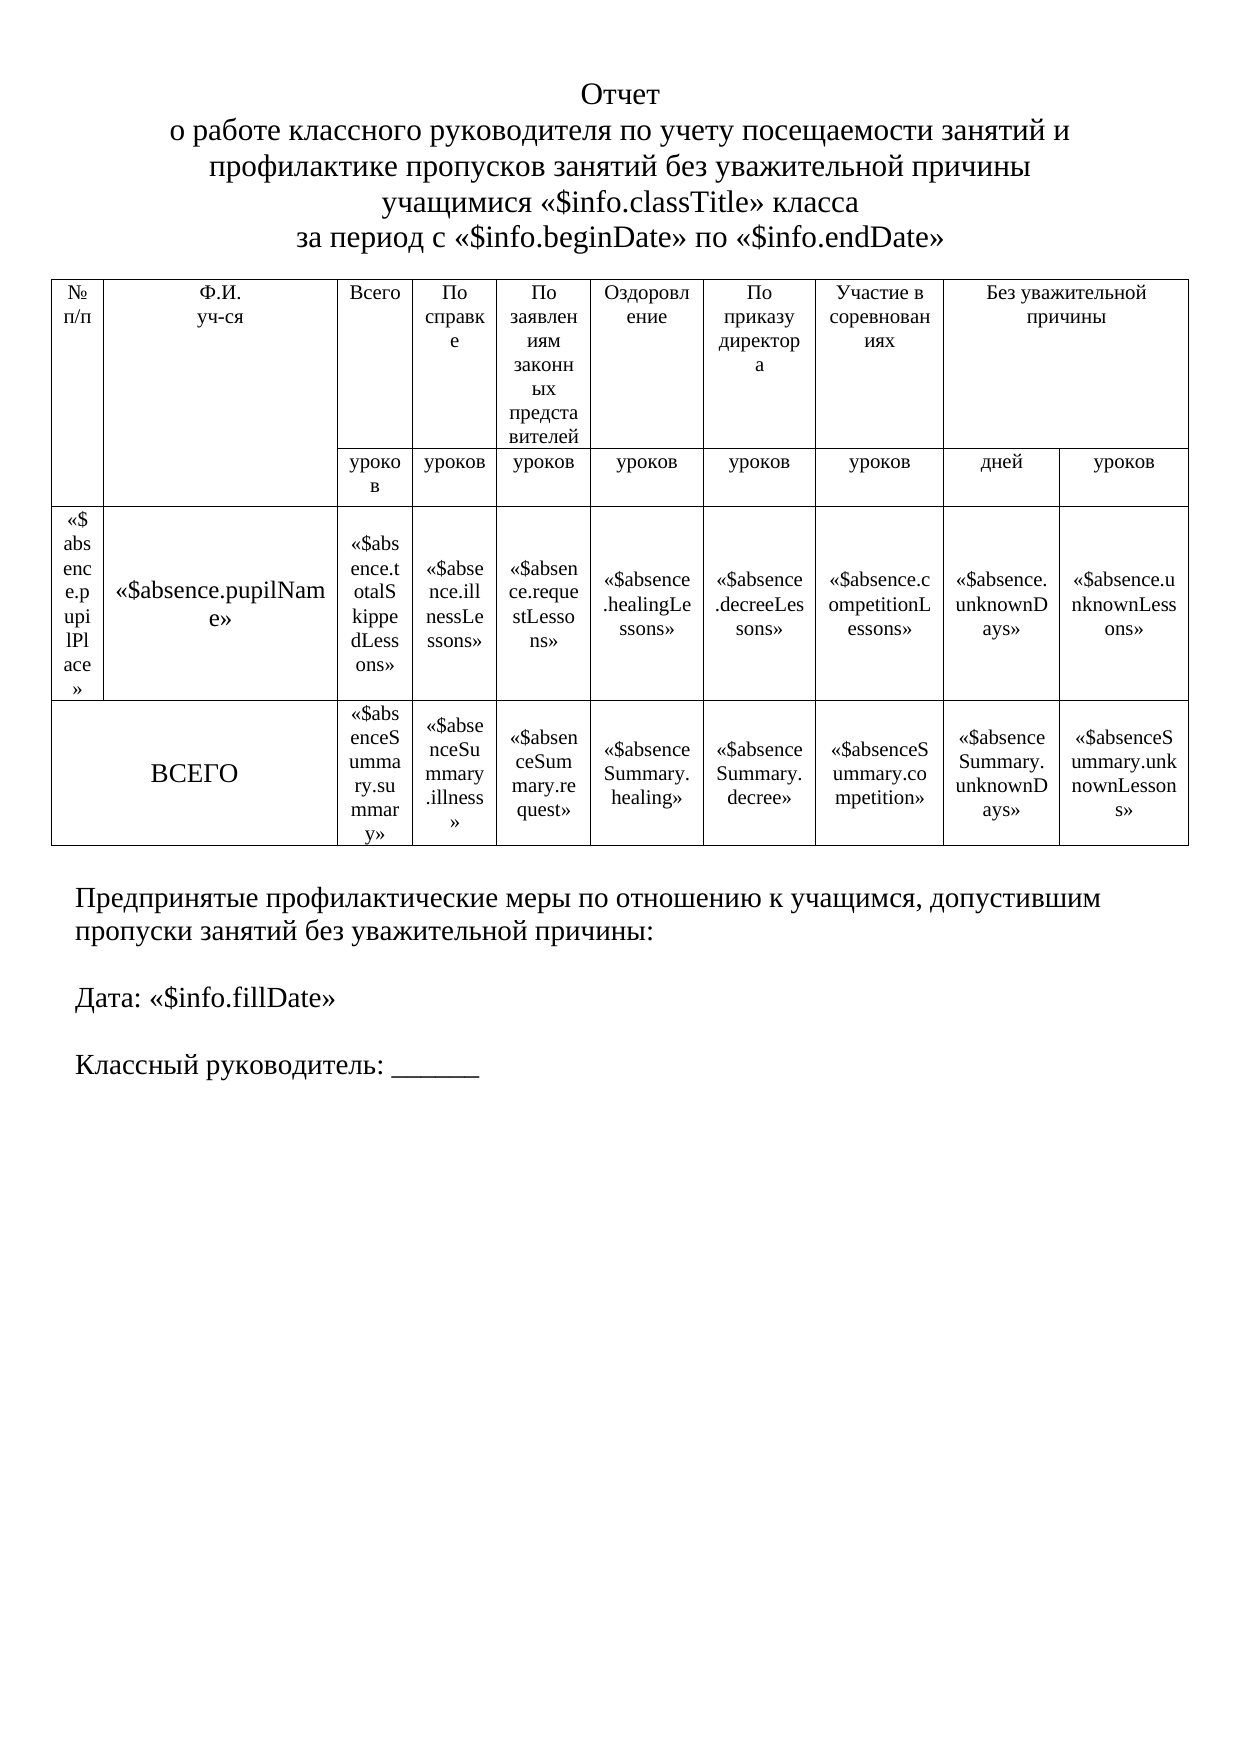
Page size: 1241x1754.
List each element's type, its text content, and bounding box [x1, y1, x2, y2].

table_cell уроков [338, 449, 412, 506]
table_cell уроков [1060, 449, 1188, 506]
title учащимися «$info.classTitle» класса [75, 183, 1165, 219]
title за период с «$info.beginDate» по «$info.endDate» [75, 219, 1165, 255]
table_header Ф.И. уч-ся [104, 280, 337, 506]
table_cell ВСЕГО [52, 701, 337, 845]
table_cell «$absenceSummary.unknownDays» [944, 701, 1059, 845]
table_header По приказу директора [704, 280, 815, 448]
table_cell [413, 507, 496, 700]
table_cell «$absence.competitionLessons» [816, 507, 943, 700]
title профилактике пропусков занятий без уважительной причины [75, 147, 1165, 183]
table_cell «$absenceSummary.illness» [413, 701, 496, 845]
table_cell [591, 507, 703, 700]
table_cell уроков [413, 449, 496, 506]
table_cell «$absence.unknownDays» [944, 507, 1059, 700]
table_cell «$absence.decreeLessons» [704, 507, 815, 700]
table_cell «$absenceSummary.healing» [591, 701, 703, 845]
text Классный руководитель: ______ [75, 1047, 1165, 1081]
table_cell дней [944, 449, 1059, 506]
table_header Без уважительной причины [944, 280, 1188, 448]
table_cell «$absenceSummary.summary» [338, 701, 412, 845]
table_cell «$absenceSummary.request» [497, 701, 590, 845]
table_cell «$absenceSummary.unknownLessons» [1060, 701, 1188, 845]
table_cell «$absenceSummary.competition» [816, 701, 943, 845]
table_header Всего [338, 280, 412, 448]
table_header По заявлениям законных представителей [497, 280, 590, 448]
table_cell уроков [704, 449, 815, 506]
title о работе классного руководителя по учету посещаемости занятий и [75, 111, 1165, 147]
table_header Участие в соревнованиях [816, 280, 943, 448]
text Дата: «$info.fillDate» [75, 980, 1165, 1014]
title Отчет [75, 75, 1165, 111]
table_header Оздоровление [591, 280, 703, 448]
table_cell уроков [816, 449, 943, 506]
table_cell «$absence.pupilName» [104, 507, 337, 700]
table_cell «$absence.unknownLessons» [1060, 507, 1188, 700]
table_header По справке [413, 280, 496, 448]
table_cell [704, 701, 815, 845]
table_cell [497, 507, 590, 700]
table_cell «$absence.totalSkippedLessons» [338, 507, 412, 700]
table_cell [52, 507, 103, 700]
table_cell уроков [591, 449, 703, 506]
table_cell уроков [497, 449, 590, 506]
text Предпринятые профилактические меры по отношению к учащимся, допустившим пропуски занятий без уважительной причины: [75, 880, 1165, 947]
table_header № п/п [52, 280, 103, 506]
